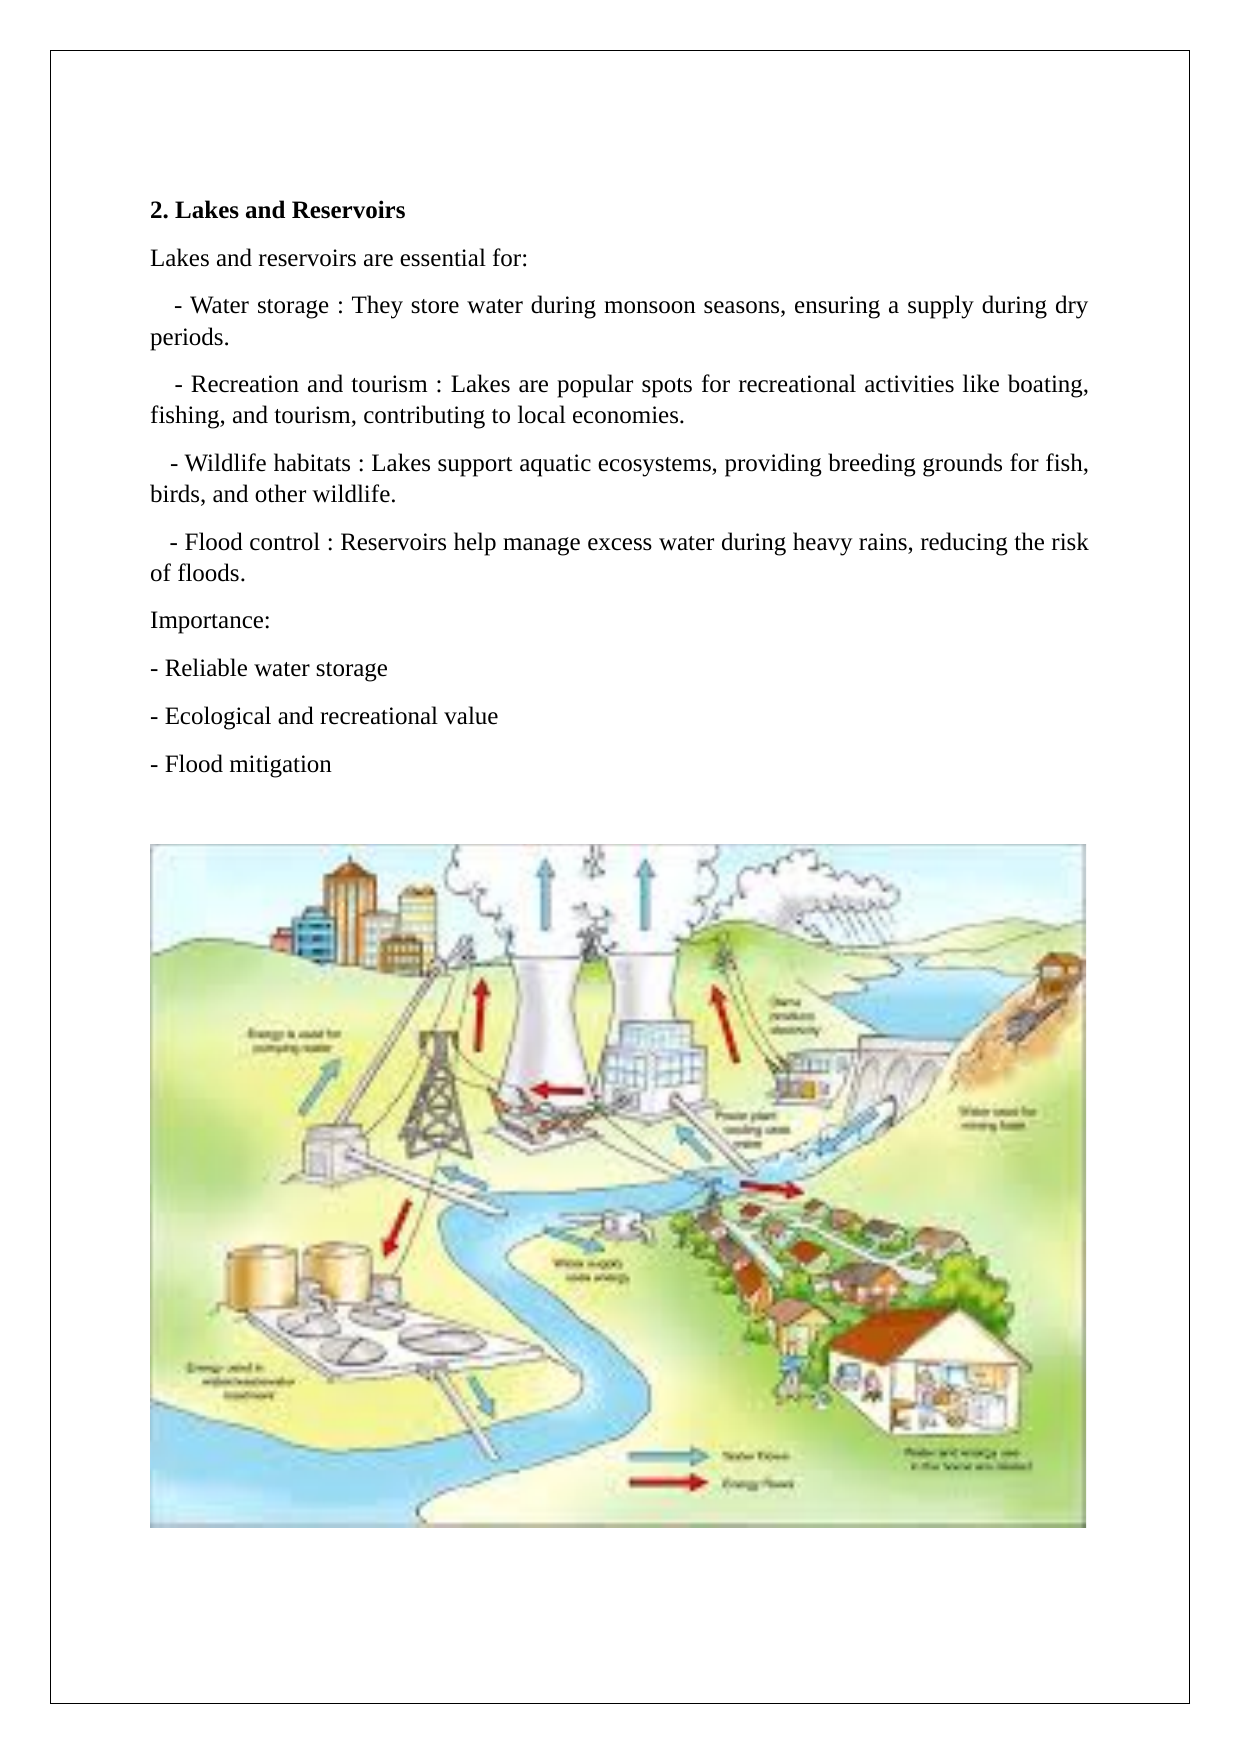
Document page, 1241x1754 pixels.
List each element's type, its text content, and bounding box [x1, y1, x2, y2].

text - Water storage : They store water during monsoon seasons, ensuring a supply during dry periods. [150, 291, 1090, 350]
text Importance: [150, 606, 1090, 634]
text - Flood control : Reservoirs help manage excess water during heavy rains, reducing the risk of floods. [150, 527, 1090, 587]
picture [150, 844, 1087, 1528]
text - Flood mitigation [150, 749, 1090, 777]
text - Reliable water storage [150, 653, 1090, 682]
text 2. Lakes and Reservoirs [150, 195, 1090, 224]
text - Wildlife habitats : Lakes support aquatic ecosystems, providing breeding grounds for fish, birds, and other wildlife. [150, 448, 1090, 508]
text Lakes and reservoirs are essential for: [150, 243, 1090, 272]
text - Recreation and tourism : Lakes are popular spots for recreational activities like boating, fishing, and tourism, contributing to local economies. [150, 369, 1090, 429]
text - Ecological and recreational value [150, 701, 1090, 730]
